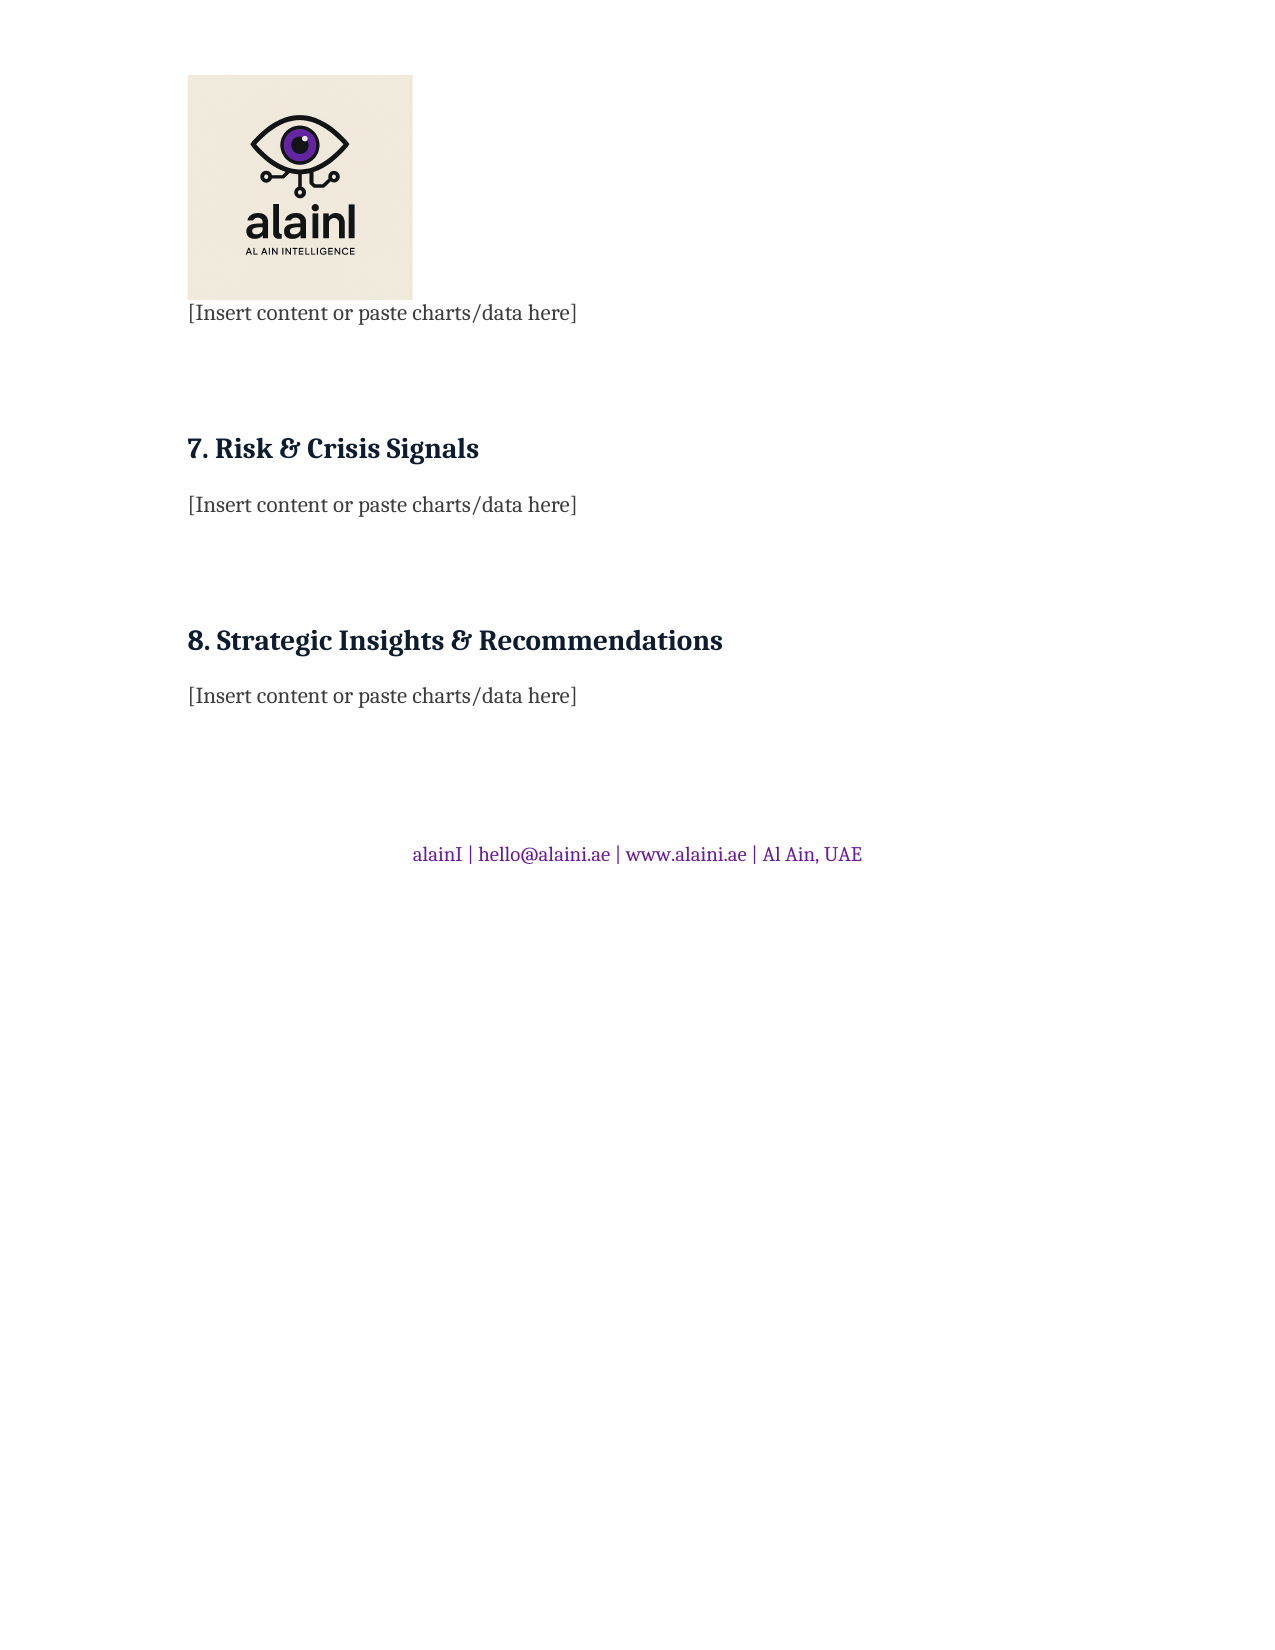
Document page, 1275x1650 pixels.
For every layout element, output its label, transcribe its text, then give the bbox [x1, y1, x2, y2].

text [Insert content or paste charts/data here] [187, 683, 1087, 710]
text 7. Risk & Crisis Signals [187, 432, 1087, 466]
text 8. Strategic Insights & Recommendations [187, 624, 1087, 657]
text [Insert content or paste charts/data here] [187, 492, 1087, 518]
text alainI | hello@alaini.ae | www.alaini.ae | Al Ain, UAE [187, 816, 1087, 867]
picture [187, 75, 413, 300]
text [Insert content or paste charts/data here] [187, 300, 1087, 326]
